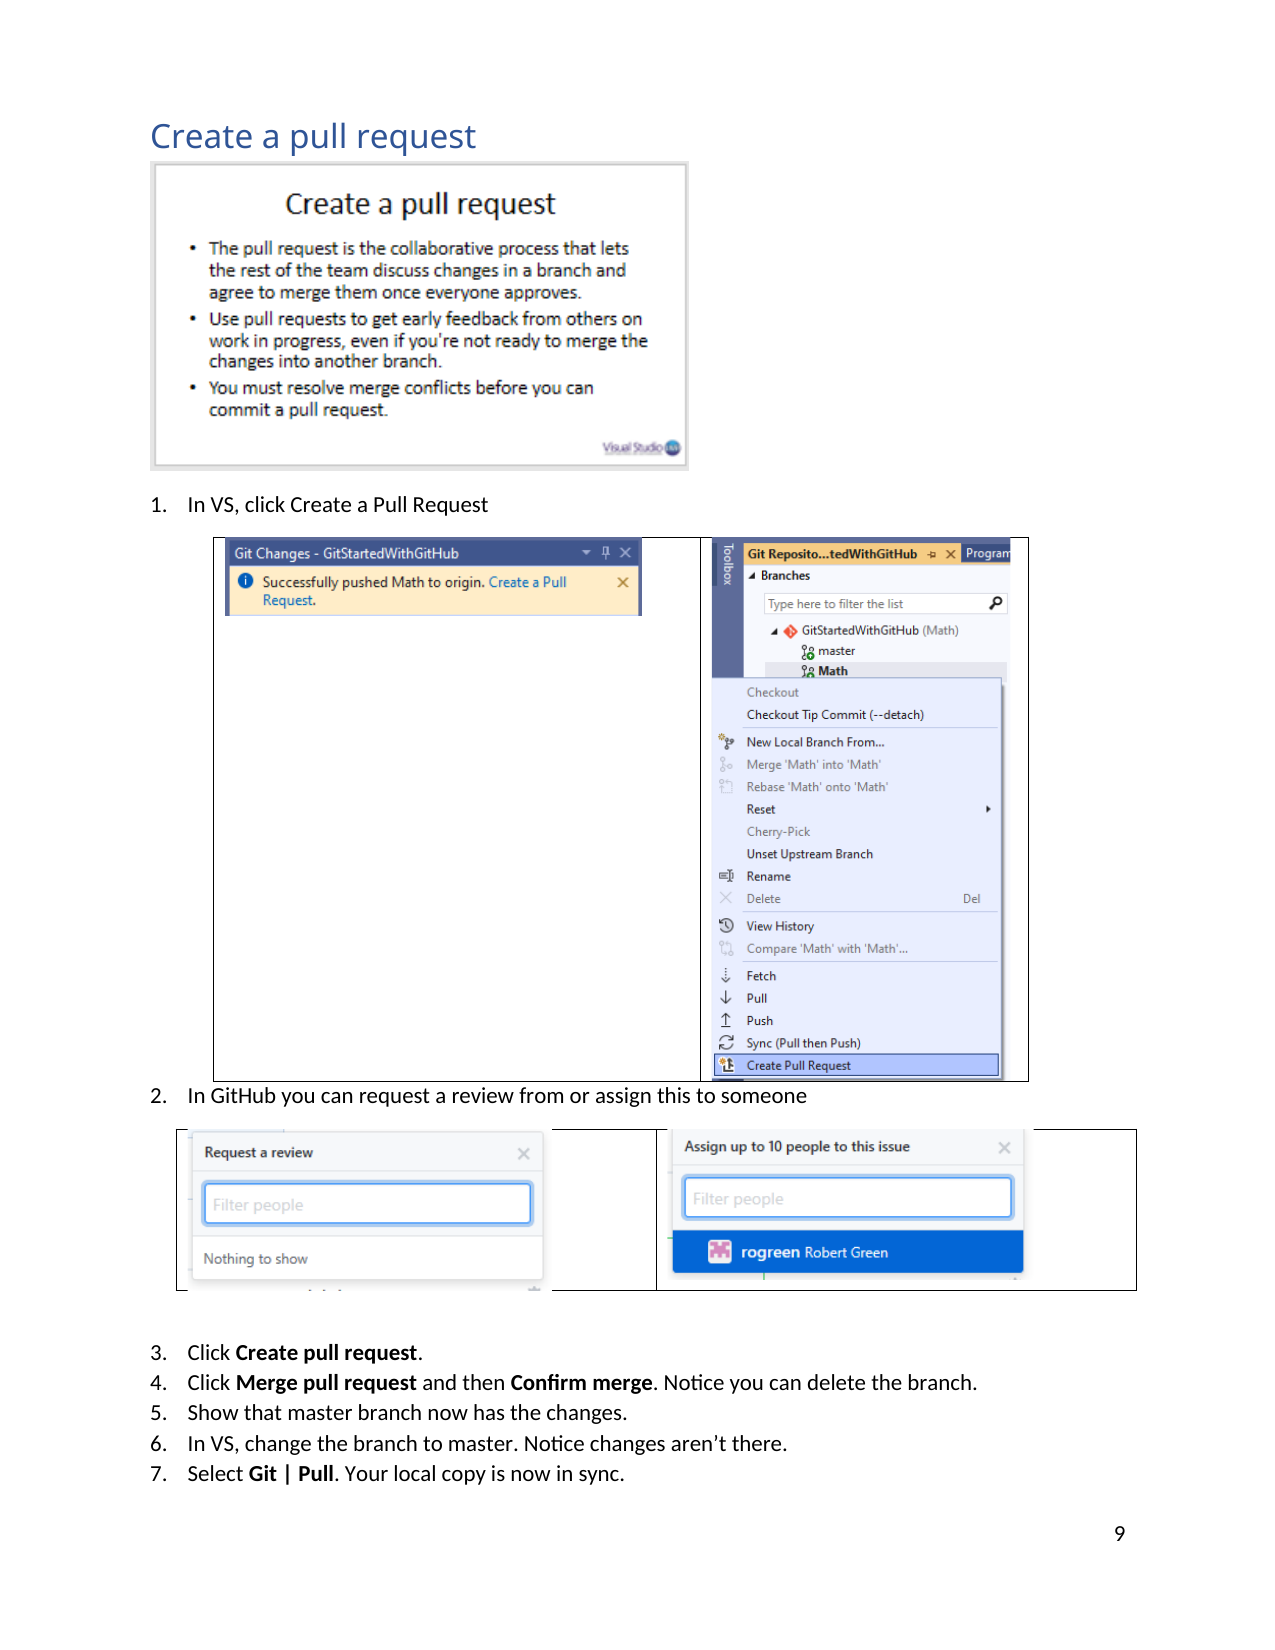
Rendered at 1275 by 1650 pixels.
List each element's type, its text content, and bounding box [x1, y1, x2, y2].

picture [187, 1129, 552, 1291]
table_header [701, 538, 711, 1081]
subtitle Create a pull request [150, 112, 1125, 158]
picture [667, 1129, 1034, 1280]
table_header [214, 538, 700, 1081]
list In GitHub you can request a review from or assign this to someone [150, 1082, 1125, 1110]
table_header [177, 1130, 187, 1290]
list In VS, click Create a Pull Request [150, 490, 1125, 518]
list Click Merge pull request and then Confirm merge. Notice you can delete the branch. [150, 1368, 1125, 1396]
table_header [552, 1130, 656, 1290]
picture [150, 161, 689, 471]
list Click Create pull request. [150, 1338, 1125, 1366]
list In VS, change the branch to master. Notice changes aren’t there. [150, 1429, 1125, 1457]
table_header [657, 1130, 1136, 1290]
picture [711, 537, 1011, 1081]
picture [225, 537, 642, 616]
list Select Git | Pull. Your local copy is now in sync. [150, 1459, 1125, 1487]
list Show that master branch now has the changes. [150, 1398, 1125, 1426]
table_header [1011, 538, 1028, 1081]
